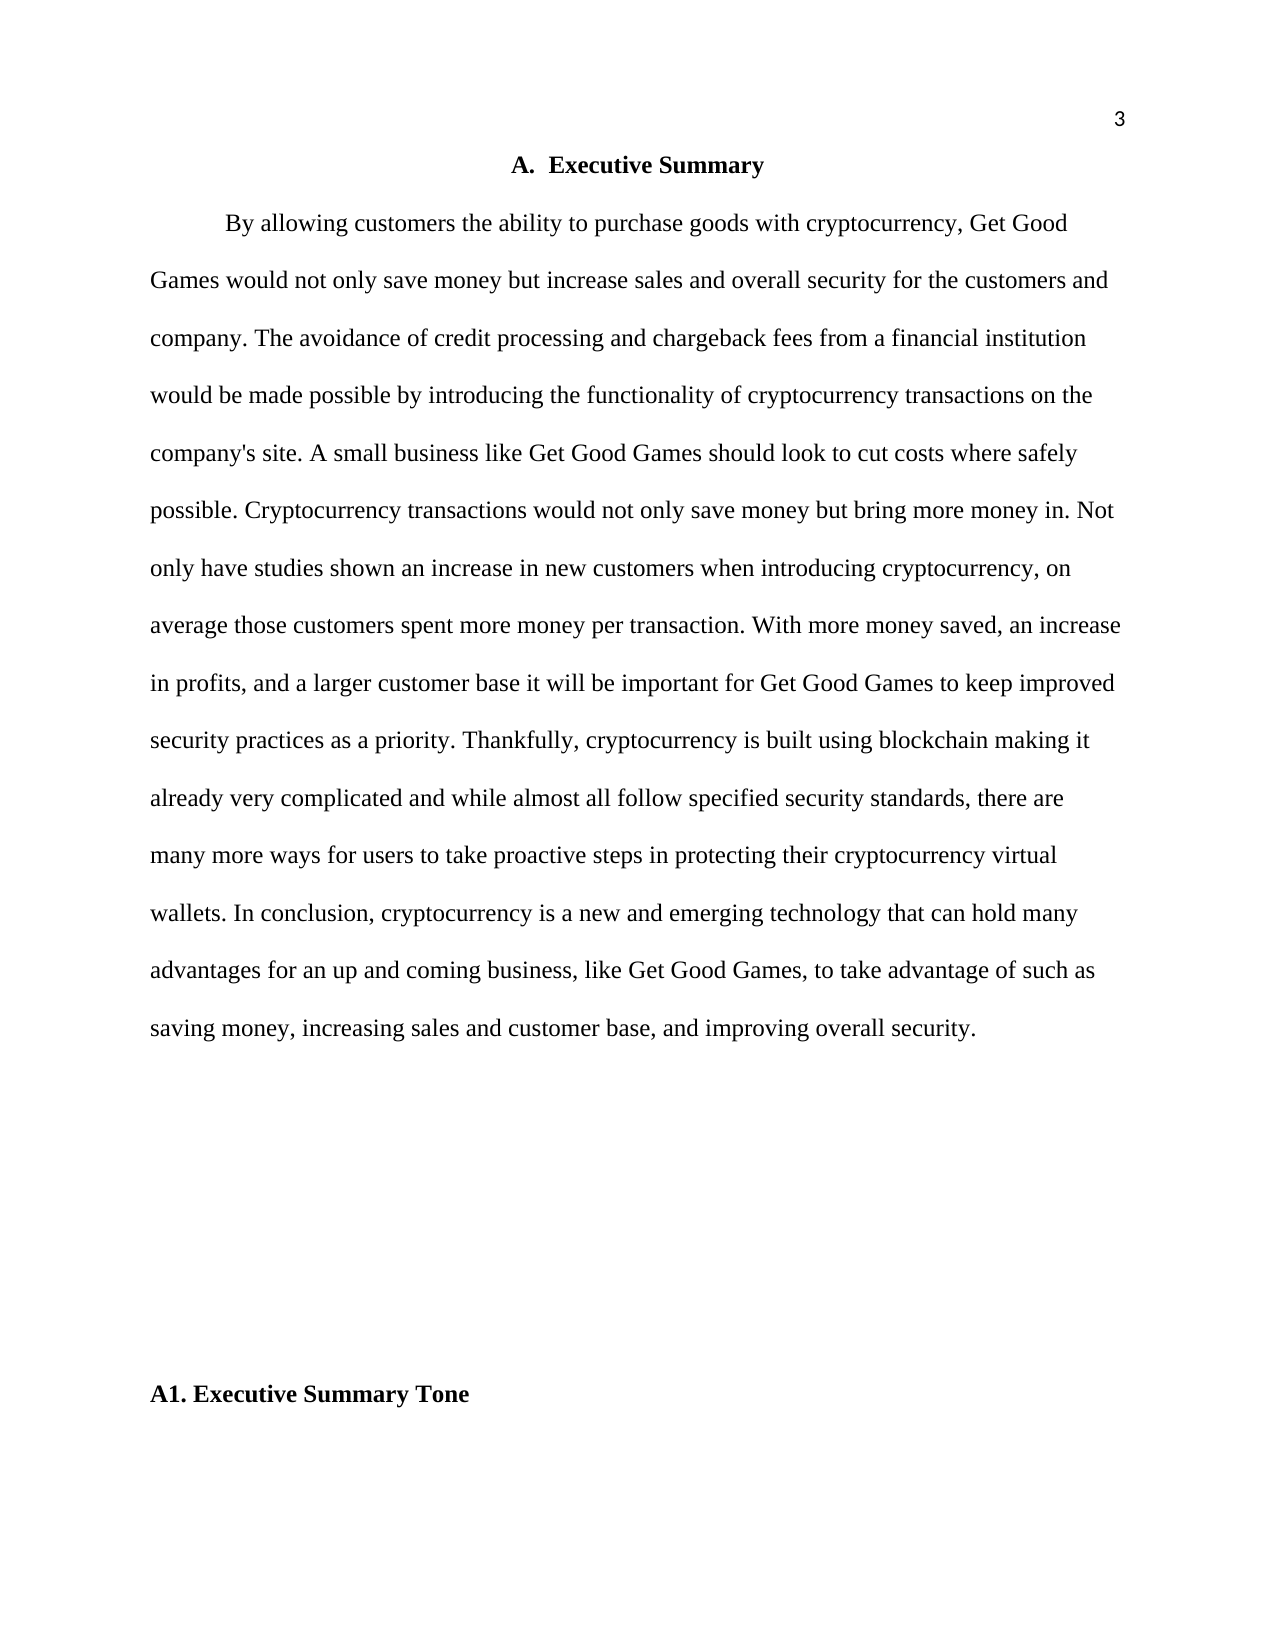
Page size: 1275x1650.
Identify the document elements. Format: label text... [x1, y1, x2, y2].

text A1. Executive Summary Tone [150, 1379, 1125, 1408]
subtitle Executive Summary [150, 150, 1125, 179]
text By allowing customers the ability to purchase goods with cryptocurrency, Get Good Games would not only save money but increase sales and overall security for the customers and company. The avoidance of credit processing and chargeback fees from a financial institution would be made possible by introducing the functionality of cryptocurrency transactions on the company's site. A small business like Get Good Games should look to cut costs where safely possible. Cryptocurrency transactions would not only save money but bring more money in. Not only have studies shown an increase in new customers when introducing cryptocurrency, on average those customers spent more money per transaction. With more money saved, an increase in profits, and a larger customer base it will be important for Get Good Games to keep improved security practices as a priority. Thankfully, cryptocurrency is built using blockchain making it already very complicated and while almost all follow specified security standards, there are many more ways for users to take proactive steps in protecting their cryptocurrency virtual wallets. In conclusion, cryptocurrency is a new and emerging technology that can hold many advantages for an up and coming business, like Get Good Games, to take advantage of such as saving money, increasing sales and customer base, and improving overall security. [150, 208, 1125, 1042]
